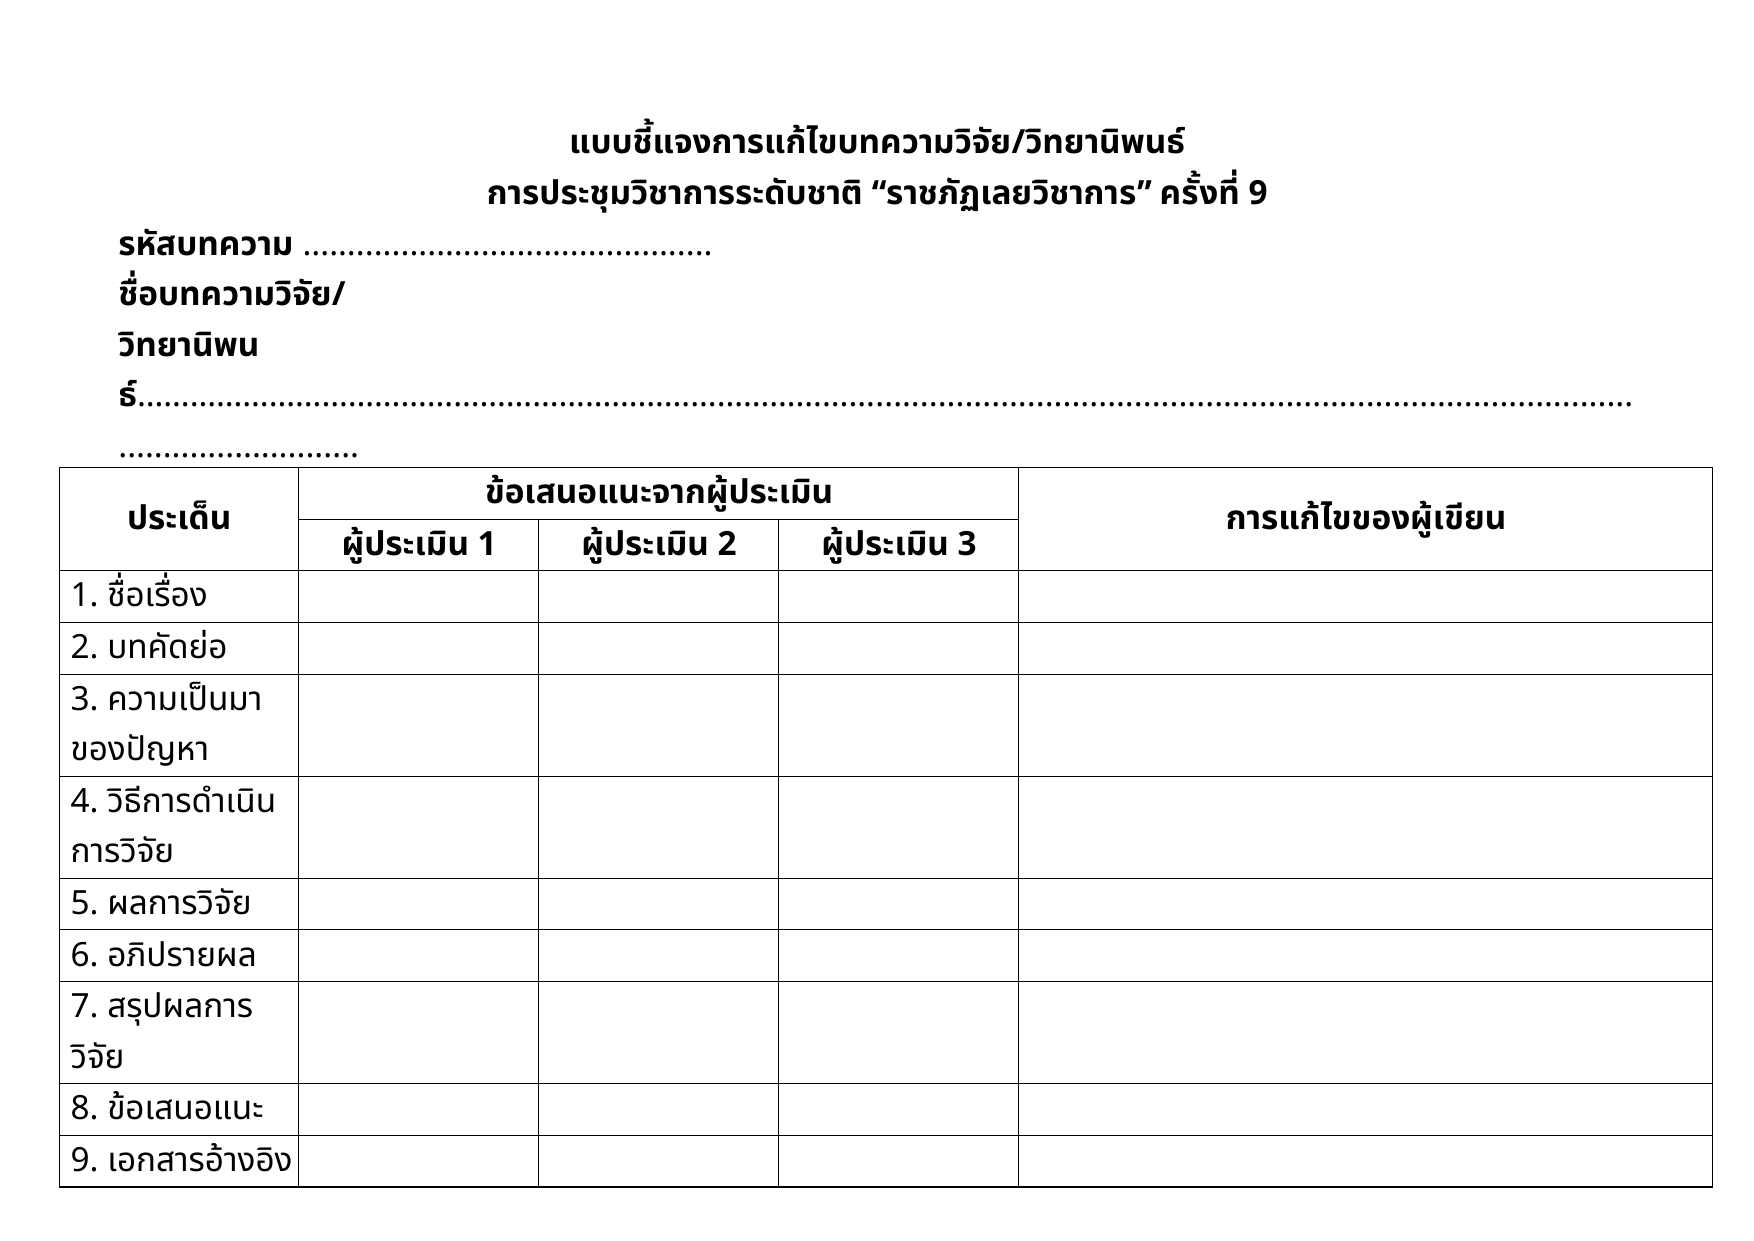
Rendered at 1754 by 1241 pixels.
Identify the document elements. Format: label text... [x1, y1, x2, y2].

table_cell [539, 982, 778, 1083]
table_cell ผู้ประเมิน 2 [539, 520, 778, 570]
table_cell [299, 675, 538, 776]
table_cell [299, 1136, 538, 1186]
table_cell 6. อภิปรายผล [60, 930, 298, 981]
table_cell [539, 879, 778, 929]
table_cell [539, 930, 778, 981]
table_cell [1019, 675, 1712, 776]
table_cell [1019, 571, 1712, 622]
table_cell 2. บทคัดย่อ [60, 623, 298, 673]
table_cell [299, 777, 538, 878]
table_cell [779, 1084, 1018, 1135]
table_cell [299, 571, 538, 622]
table_cell [1019, 777, 1712, 878]
table_cell 3. ความเป็นมาของปัญหา [60, 675, 298, 776]
table_cell [539, 675, 778, 776]
table_cell 9. เอกสารอ้างอิง [60, 1136, 298, 1186]
text รหัสบทความ .............................................. [118, 219, 1674, 270]
table_cell [539, 777, 778, 878]
table_cell [1019, 1084, 1712, 1135]
table_cell [1019, 982, 1712, 1083]
table_header ข้อเสนอแนะจากผู้ประเมิน [299, 468, 1018, 518]
text ชื่อบทความวิจัย/วิทยานิพนธ์…………………………………………………………………………................................................................................................................ [118, 270, 1636, 467]
table_cell [299, 879, 538, 929]
table_cell 4. วิธีการดำเนินการวิจัย [60, 777, 298, 878]
table_cell 8. ข้อเสนอแนะ [60, 1084, 298, 1135]
table_cell 7. สรุปผลการวิจัย [60, 982, 298, 1083]
table_cell [779, 675, 1018, 776]
table_cell [1019, 879, 1712, 929]
text แบบชี้แจงการแก้ไขบทความวิจัย/วิทยานิพนธ์ [118, 118, 1636, 169]
table_cell ผู้ประเมิน 3 [779, 520, 1018, 570]
table_cell ผู้ประเมิน 1 [299, 520, 538, 570]
table_cell 5. ผลการวิจัย [60, 879, 298, 929]
table_cell [779, 982, 1018, 1083]
table_cell [299, 982, 538, 1083]
table_cell [779, 930, 1018, 981]
table_cell [299, 930, 538, 981]
table_header การแก้ไขของผู้เขียน [1019, 468, 1712, 570]
table_cell [779, 623, 1018, 673]
table_header ประเด็น [60, 468, 298, 570]
table_cell [539, 623, 778, 673]
table_cell [299, 1084, 538, 1135]
table_cell [779, 1136, 1018, 1186]
table_cell [299, 623, 538, 673]
table_cell [1019, 930, 1712, 981]
table_cell [539, 1136, 778, 1186]
table_cell [539, 571, 778, 622]
table_cell [779, 777, 1018, 878]
table_cell [779, 879, 1018, 929]
table_cell 1. ชื่อเรื่อง [60, 571, 298, 622]
table_cell [779, 571, 1018, 622]
text การประชุมวิชาการระดับชาติ “ราชภัฏเลยวิชาการ” ครั้งที่ 9 [118, 169, 1636, 219]
table_cell [1019, 1136, 1712, 1186]
table_cell [1019, 623, 1712, 673]
table_cell [539, 1084, 778, 1135]
